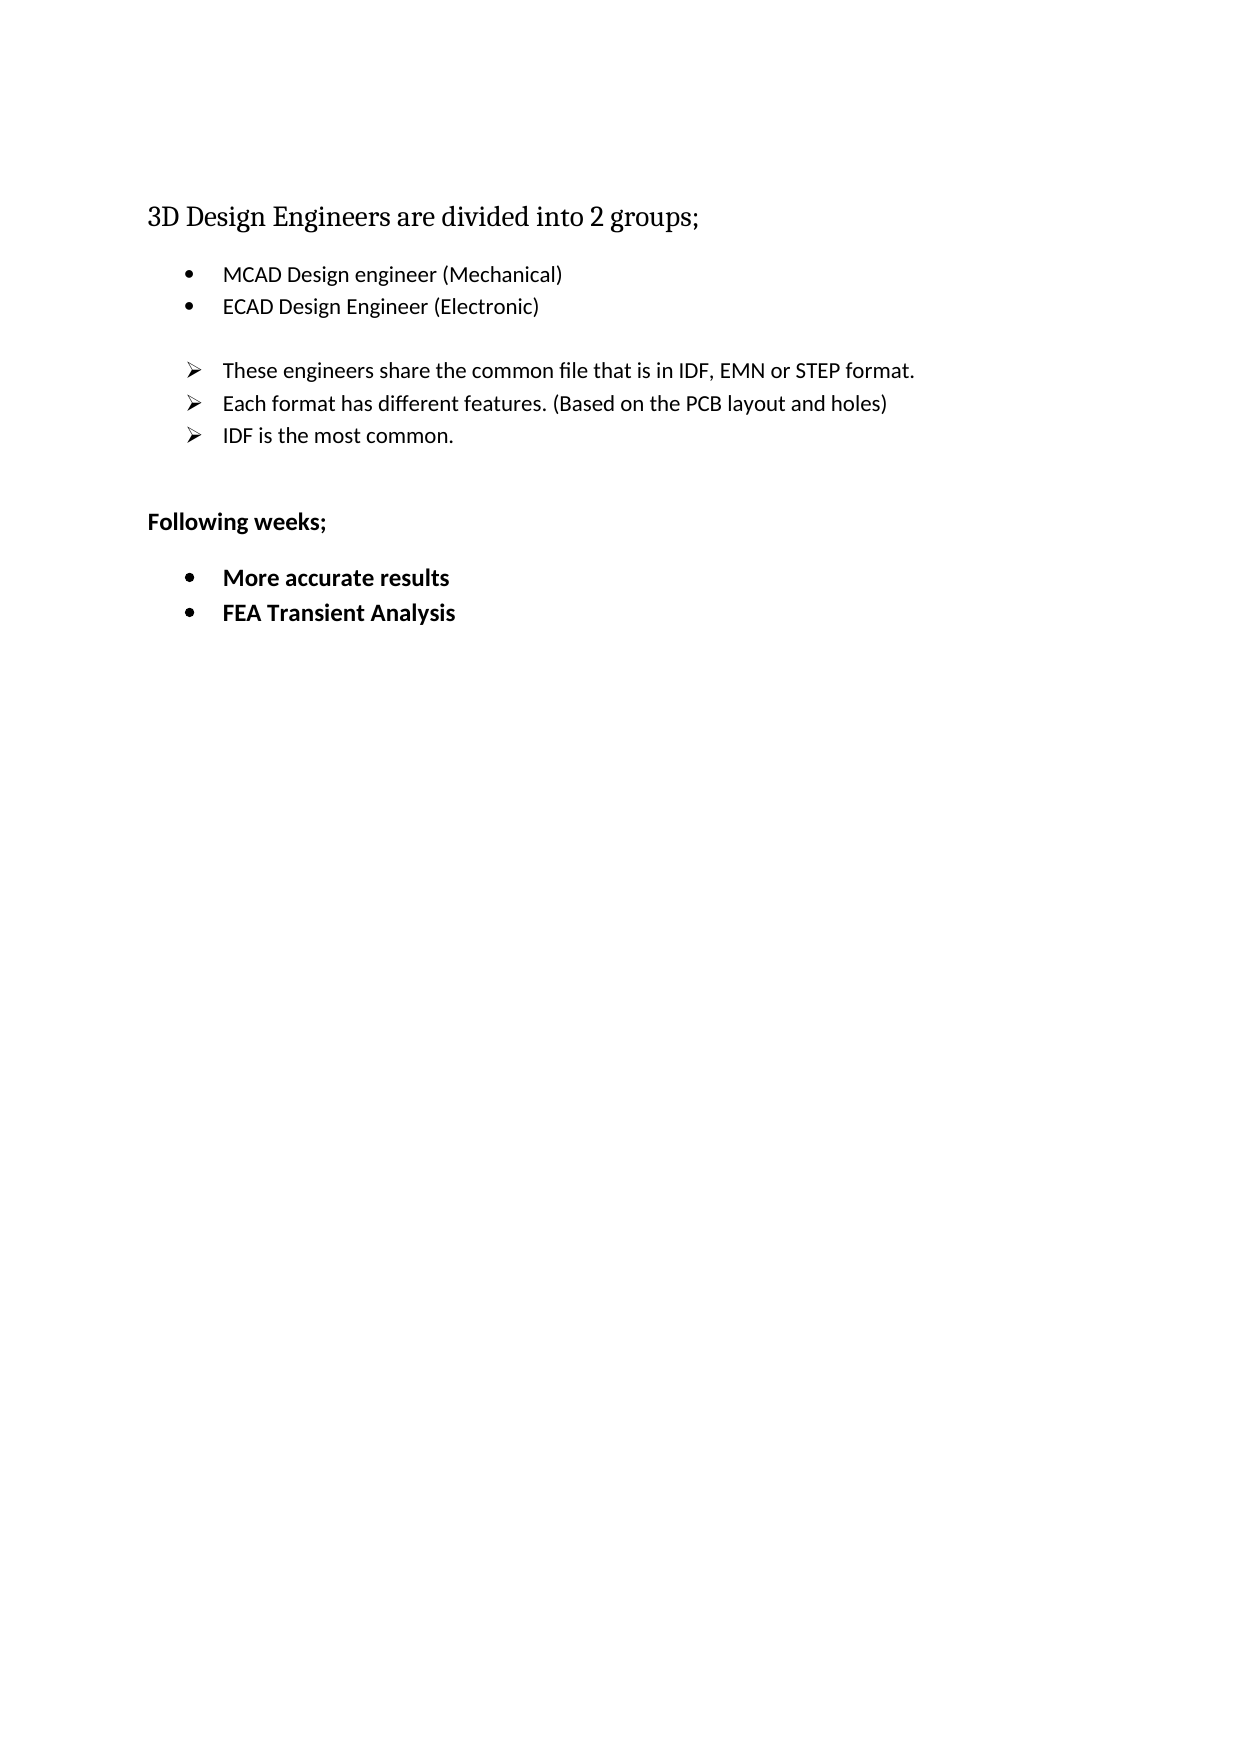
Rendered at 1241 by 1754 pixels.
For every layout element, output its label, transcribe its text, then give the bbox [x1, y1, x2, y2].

list More accurate results [185, 562, 1093, 592]
list These engineers share the common file that is in IDF, EMN or STEP format. [185, 357, 1093, 384]
list IDF is the most common. [185, 421, 1093, 449]
list MCAD Design engineer (Mechanical) [185, 260, 1093, 288]
text Following weeks; [148, 506, 1093, 537]
text 3D Design Engineers are divided into 2 groups; [148, 201, 1093, 234]
list ECAD Design Engineer (Electronic) [185, 292, 1093, 320]
list Each format has different features. (Based on the PCB layout and holes) [185, 389, 1093, 417]
list FEA Transient Analysis [185, 597, 1093, 627]
